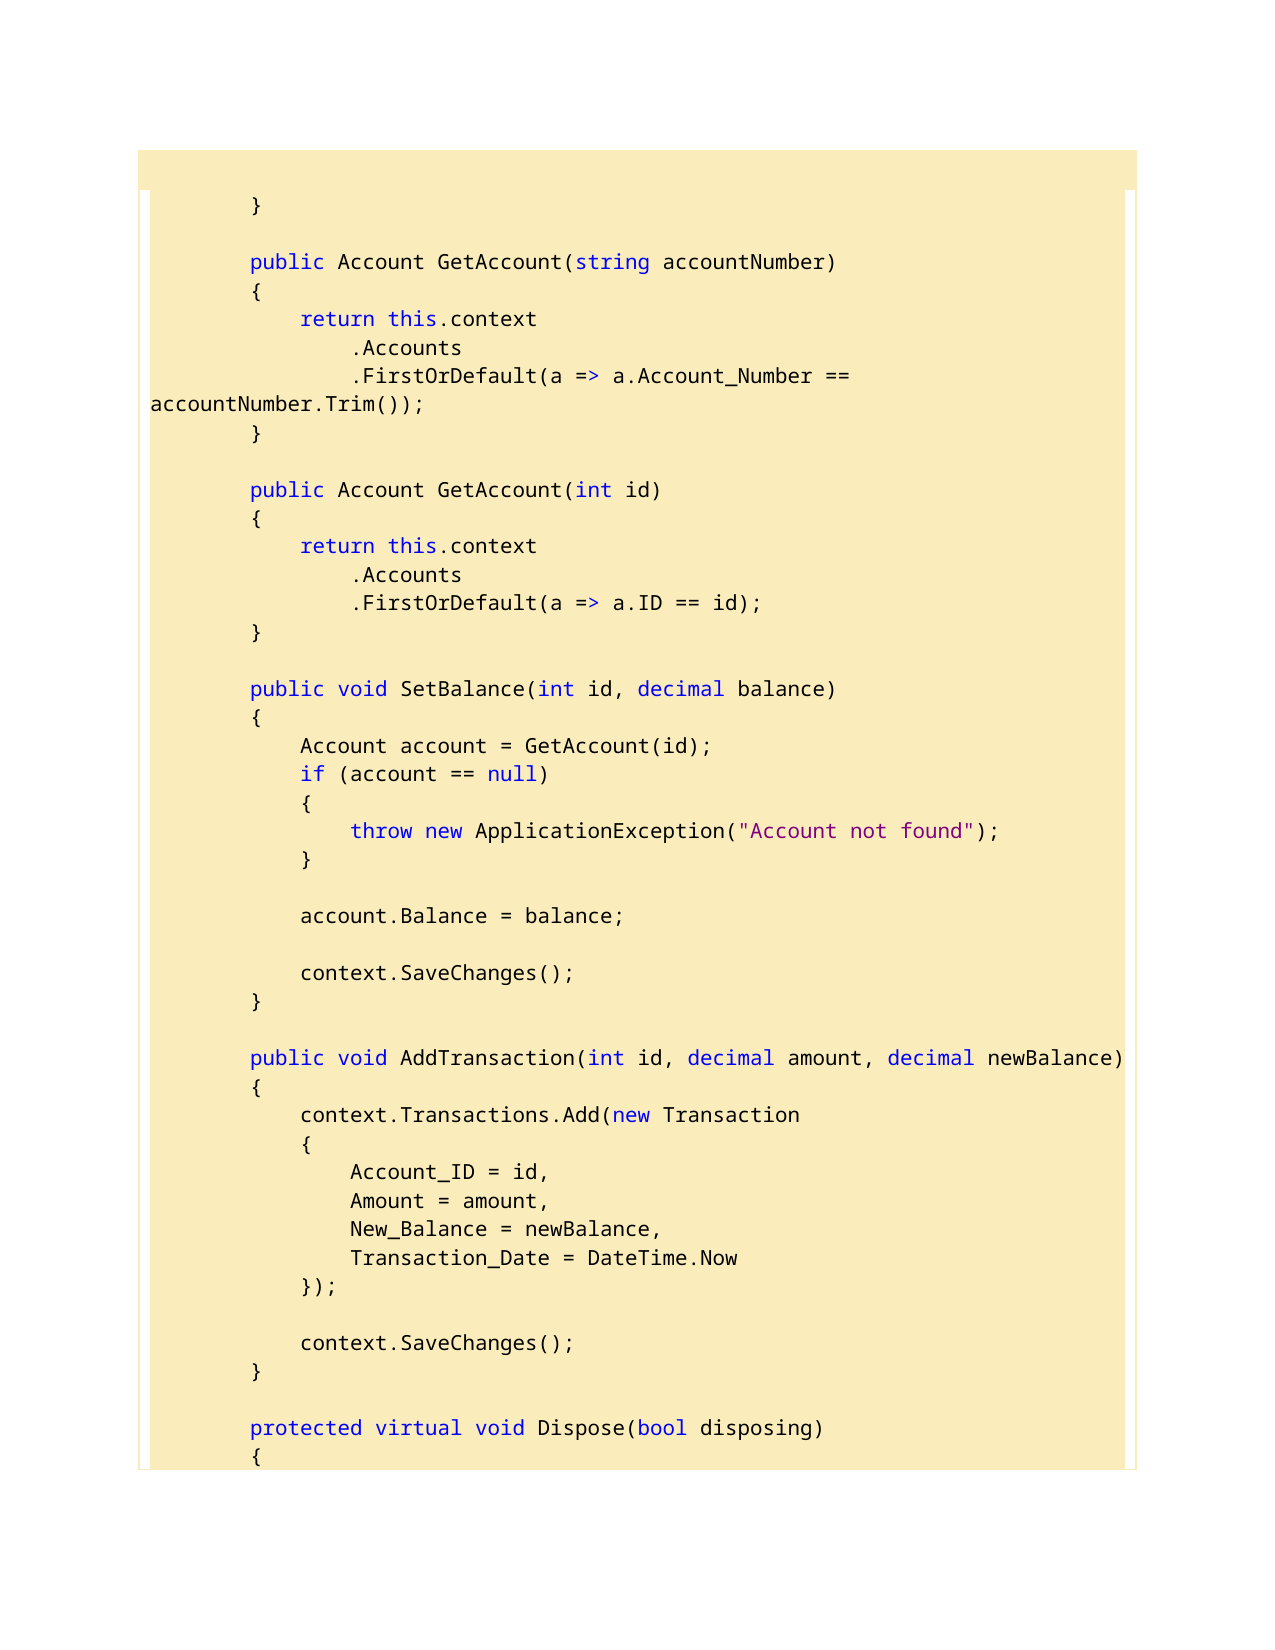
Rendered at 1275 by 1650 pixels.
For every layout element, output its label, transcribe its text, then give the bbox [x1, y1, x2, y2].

text New_Balance = newBalance, [150, 1214, 1125, 1243]
text context.SaveChanges(); [150, 958, 1125, 987]
text protected virtual void Dispose(bool disposing) [150, 1413, 1125, 1442]
text public void SetBalance(int id, decimal balance) [150, 674, 1125, 702]
text return this.context [150, 532, 1125, 560]
text } [150, 617, 1125, 645]
text { [150, 1442, 1125, 1469]
text } [150, 1356, 1125, 1385]
text context.Transactions.Add(new Transaction [150, 1100, 1125, 1129]
text Account account = GetAccount(id); [150, 731, 1125, 759]
text Account_ID = id, [150, 1157, 1125, 1186]
text Amount = amount, [150, 1186, 1125, 1214]
text { [150, 702, 1125, 731]
text } [150, 190, 1125, 219]
text { [150, 503, 1125, 532]
text { [150, 1129, 1125, 1157]
text .FirstOrDefault(a => a.Account_Number == accountNumber.Trim()); [150, 361, 1125, 418]
text } [150, 987, 1125, 1015]
text public Account GetAccount(string accountNumber) [150, 247, 1125, 276]
text Transaction_Date = DateTime.Now [150, 1243, 1125, 1271]
text .FirstOrDefault(a => a.ID == id); [150, 588, 1125, 617]
text account.Balance = balance; [150, 901, 1125, 930]
text return this.context [150, 304, 1125, 333]
text public void AddTransaction(int id, decimal amount, decimal newBalance) [150, 1043, 1125, 1072]
text } [150, 418, 1125, 446]
text { [150, 276, 1125, 304]
text throw new ApplicationException("Account not found"); [150, 816, 1125, 844]
text { [150, 1072, 1125, 1100]
text context.SaveChanges(); [150, 1328, 1125, 1356]
text if (account == null) [150, 759, 1125, 788]
text }); [150, 1271, 1125, 1299]
text .Accounts [150, 333, 1125, 361]
text { [150, 788, 1125, 816]
text public Account GetAccount(int id) [150, 475, 1125, 503]
text .Accounts [150, 560, 1125, 588]
text } [150, 844, 1125, 873]
